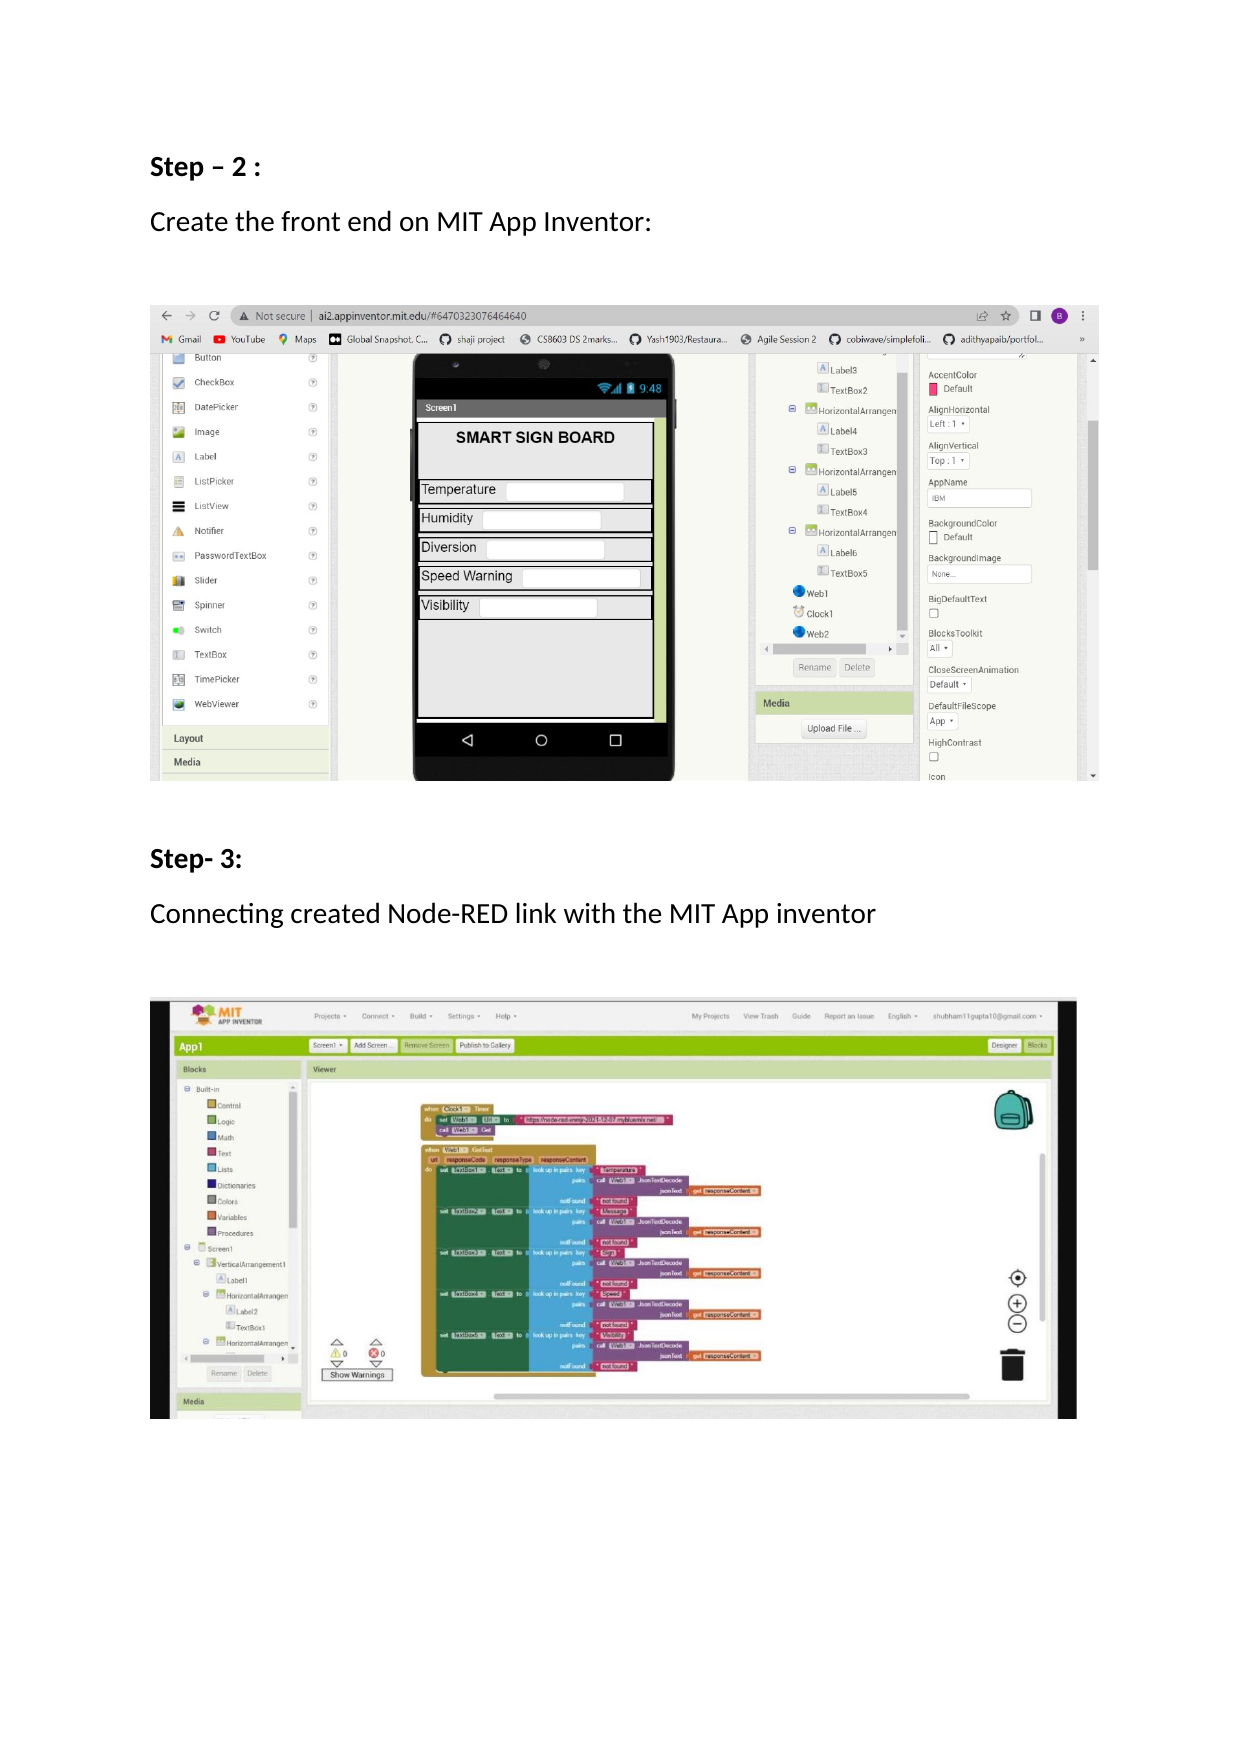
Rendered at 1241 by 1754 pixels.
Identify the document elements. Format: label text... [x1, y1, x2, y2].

subtitle Step – 2 : [150, 148, 1111, 184]
text Connecting created Node-RED link with the MIT App inventor [150, 895, 1111, 931]
picture [150, 997, 1077, 1419]
picture [150, 305, 1099, 781]
subtitle Step- 3: [150, 840, 1111, 876]
text Create the front end on MIT App Inventor: [150, 203, 1111, 239]
